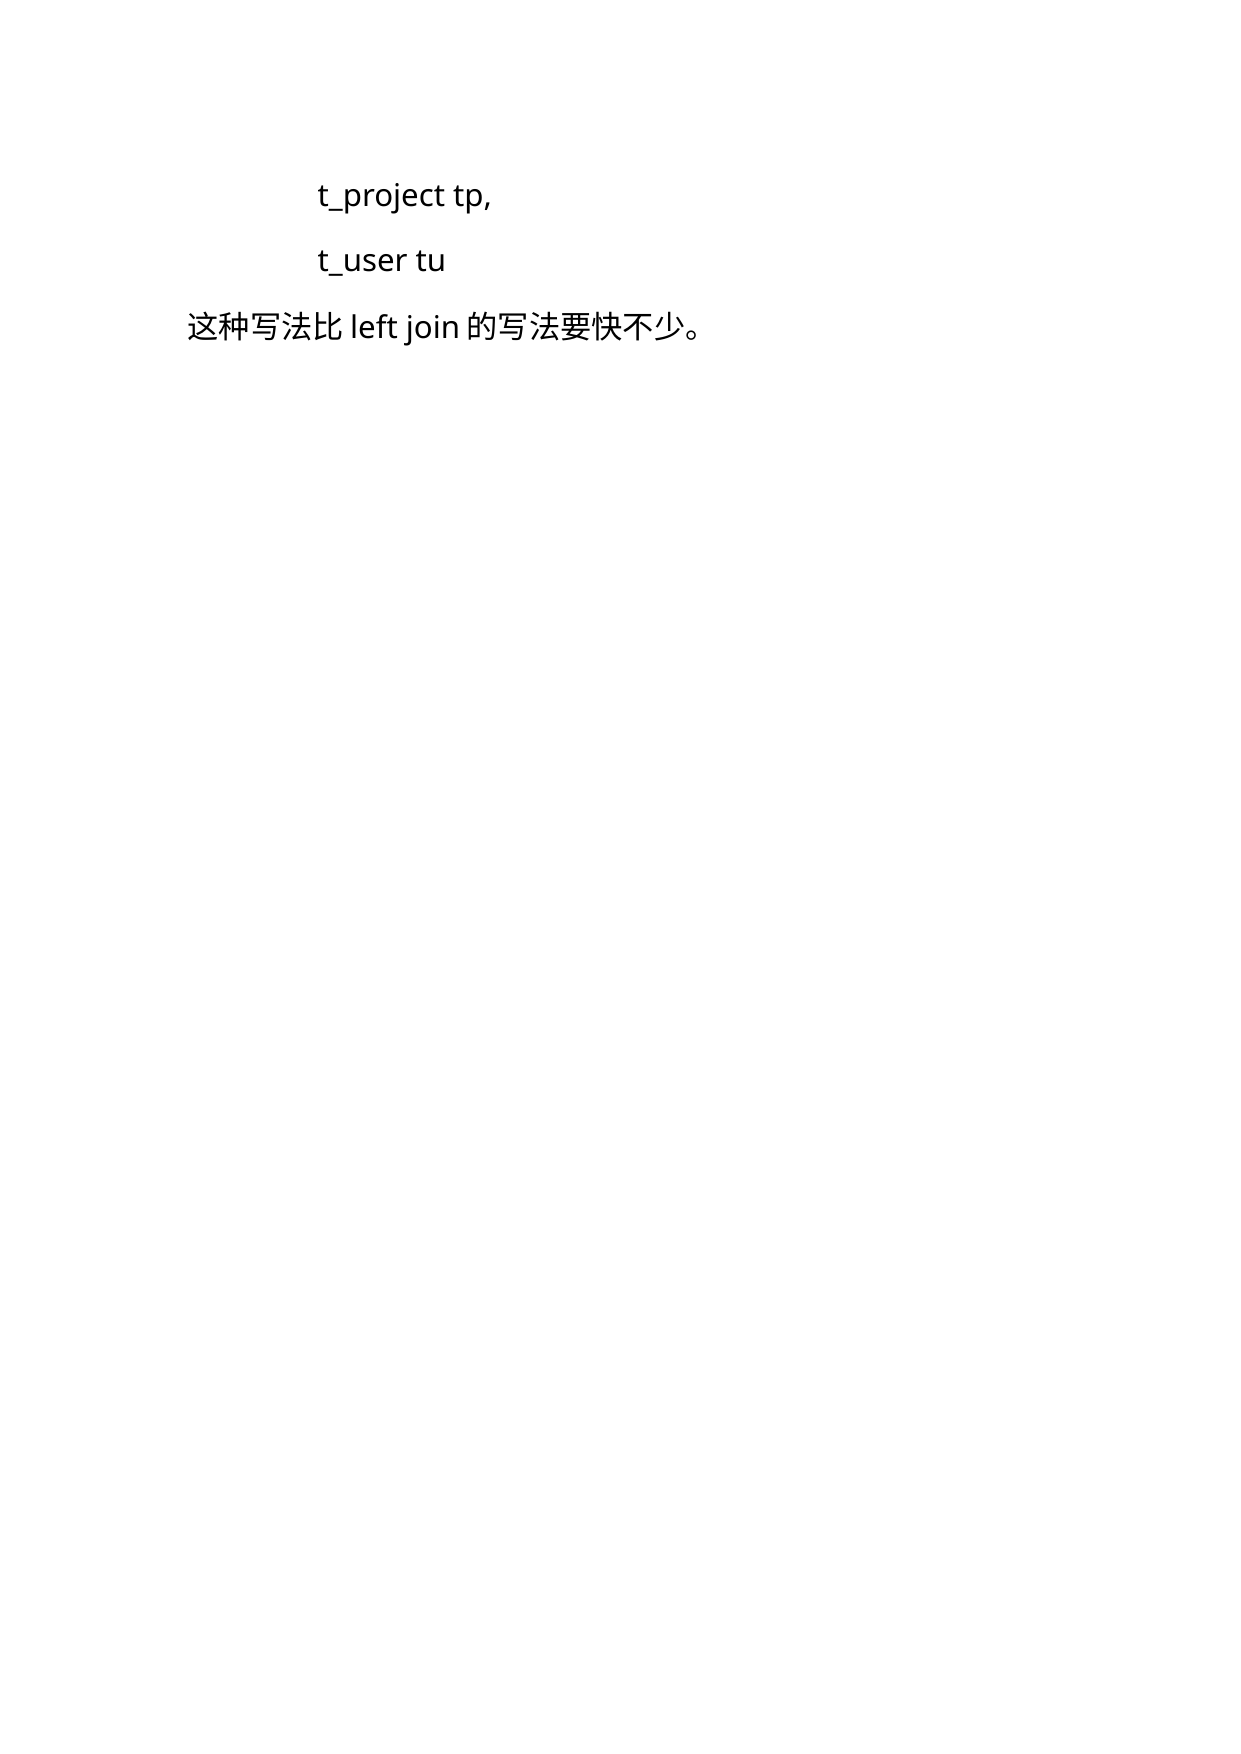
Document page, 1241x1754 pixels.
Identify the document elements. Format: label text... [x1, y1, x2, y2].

text t_project tp, [187, 162, 1053, 227]
text 这种写法比left join的写法要快不少。 [187, 292, 1053, 357]
text t_user tu [187, 227, 1053, 292]
